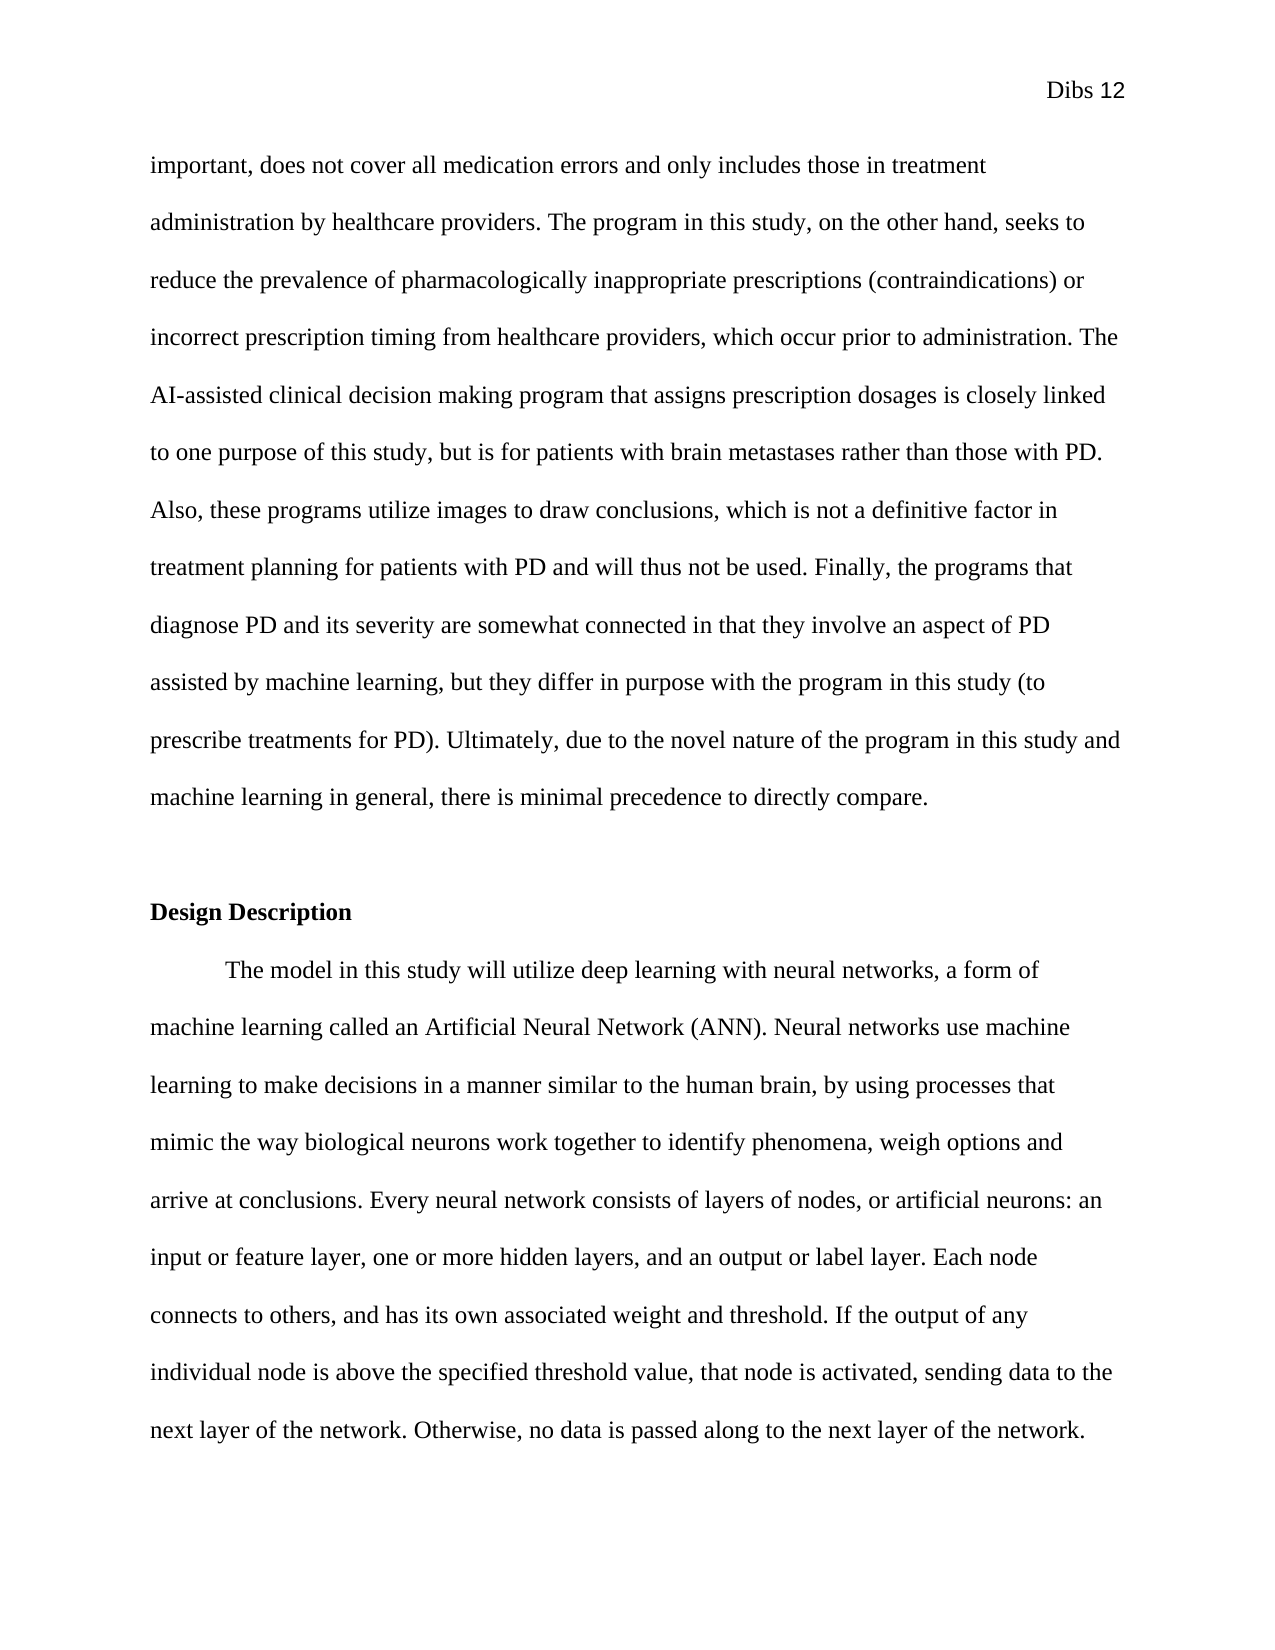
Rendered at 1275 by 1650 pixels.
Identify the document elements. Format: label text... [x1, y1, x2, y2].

text Design Description [150, 897, 1125, 926]
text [150, 150, 1125, 811]
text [150, 955, 1125, 1444]
